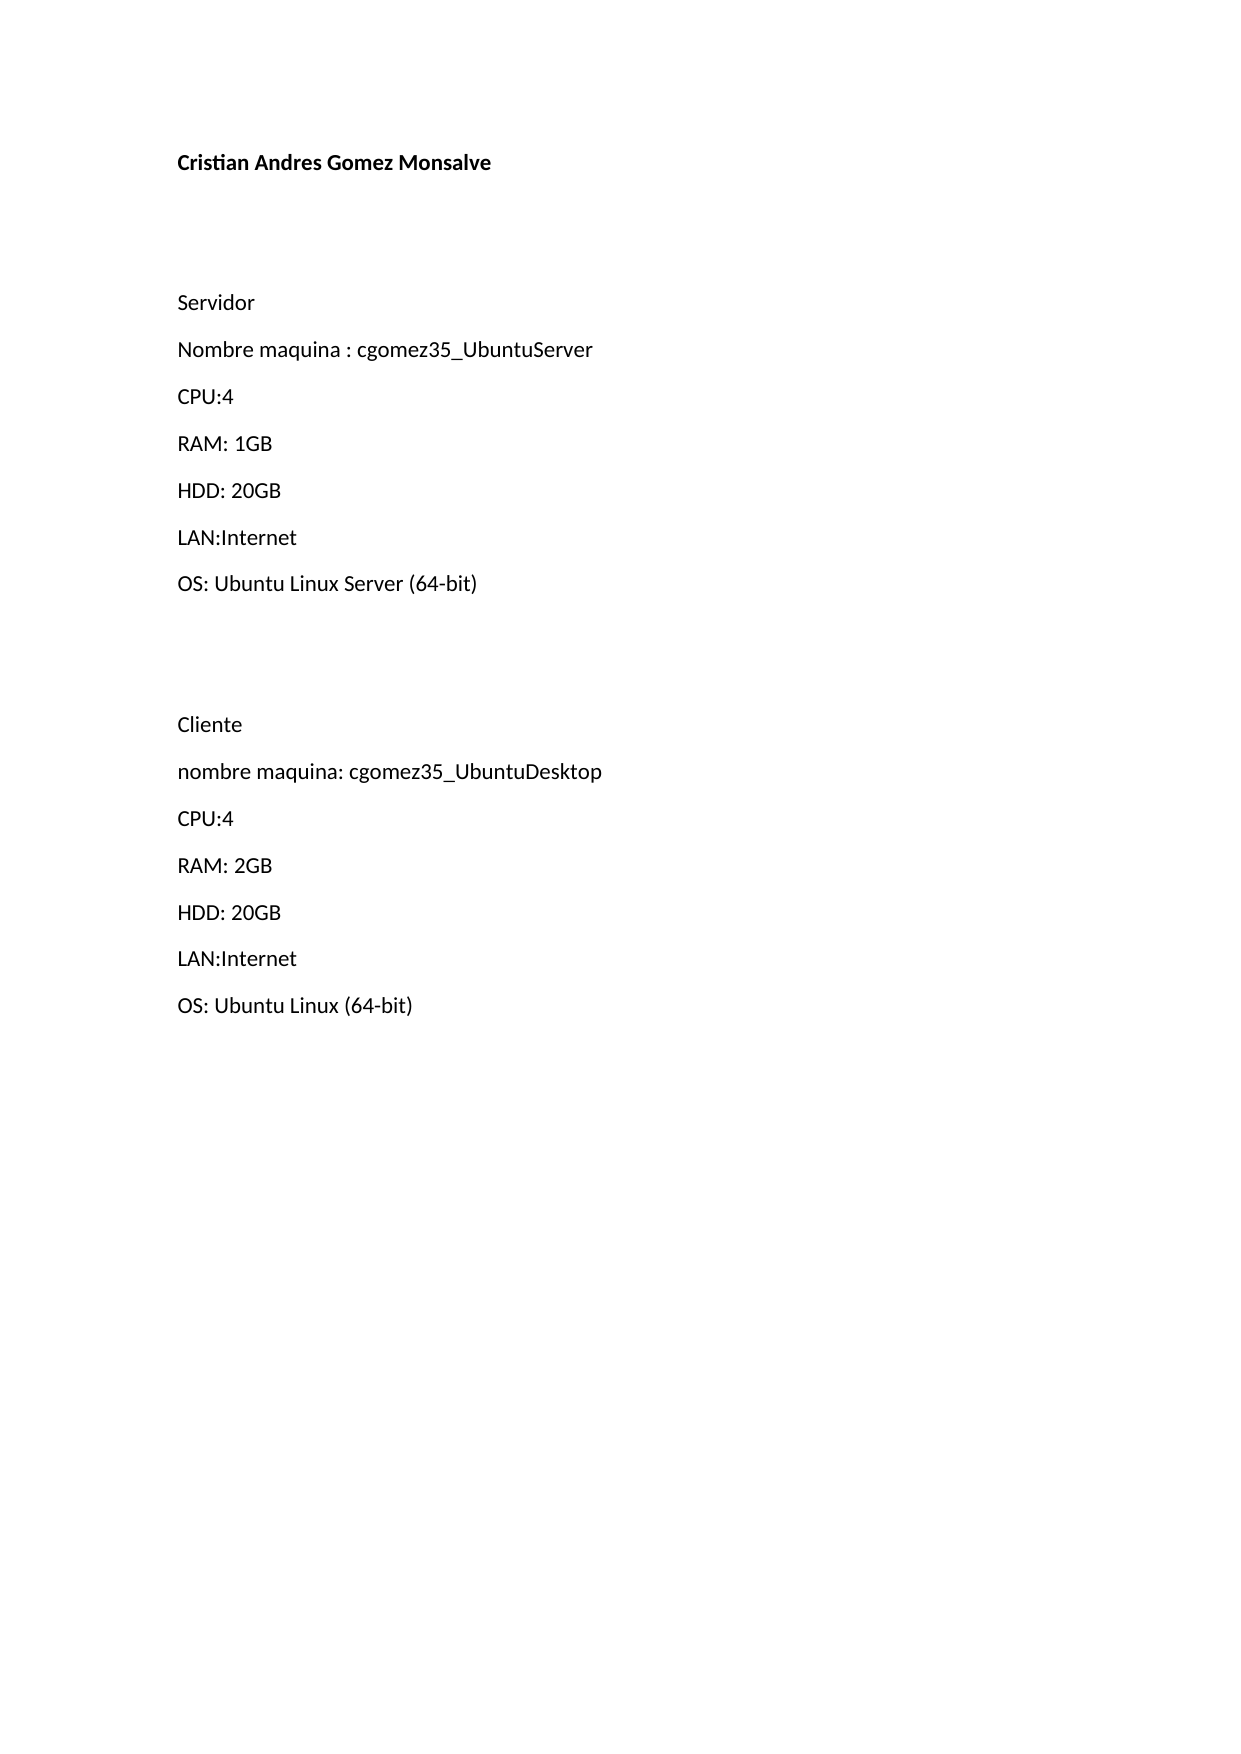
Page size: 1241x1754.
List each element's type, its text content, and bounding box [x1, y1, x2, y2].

text nombre maquina: cgomez35_UbuntuDesktop [177, 757, 1063, 785]
text CPU:4 [177, 804, 1063, 832]
text HDD: 20GB [177, 898, 1063, 926]
text LAN:Internet [177, 523, 1063, 551]
text Cliente [177, 710, 1063, 738]
text Servidor [177, 288, 1063, 316]
text RAM: 2GB [177, 851, 1063, 879]
text LAN:Internet [177, 944, 1063, 972]
text HDD: 20GB [177, 476, 1063, 504]
text Cristian Andres Gomez Monsalve [177, 148, 1063, 176]
text CPU:4 [177, 382, 1063, 410]
text OS: Ubuntu Linux (64-bit) [177, 991, 1063, 1019]
text OS: Ubuntu Linux Server (64-bit) [177, 569, 1063, 597]
text RAM: 1GB [177, 429, 1063, 457]
text Nombre maquina : cgomez35_UbuntuServer [177, 335, 1063, 363]
